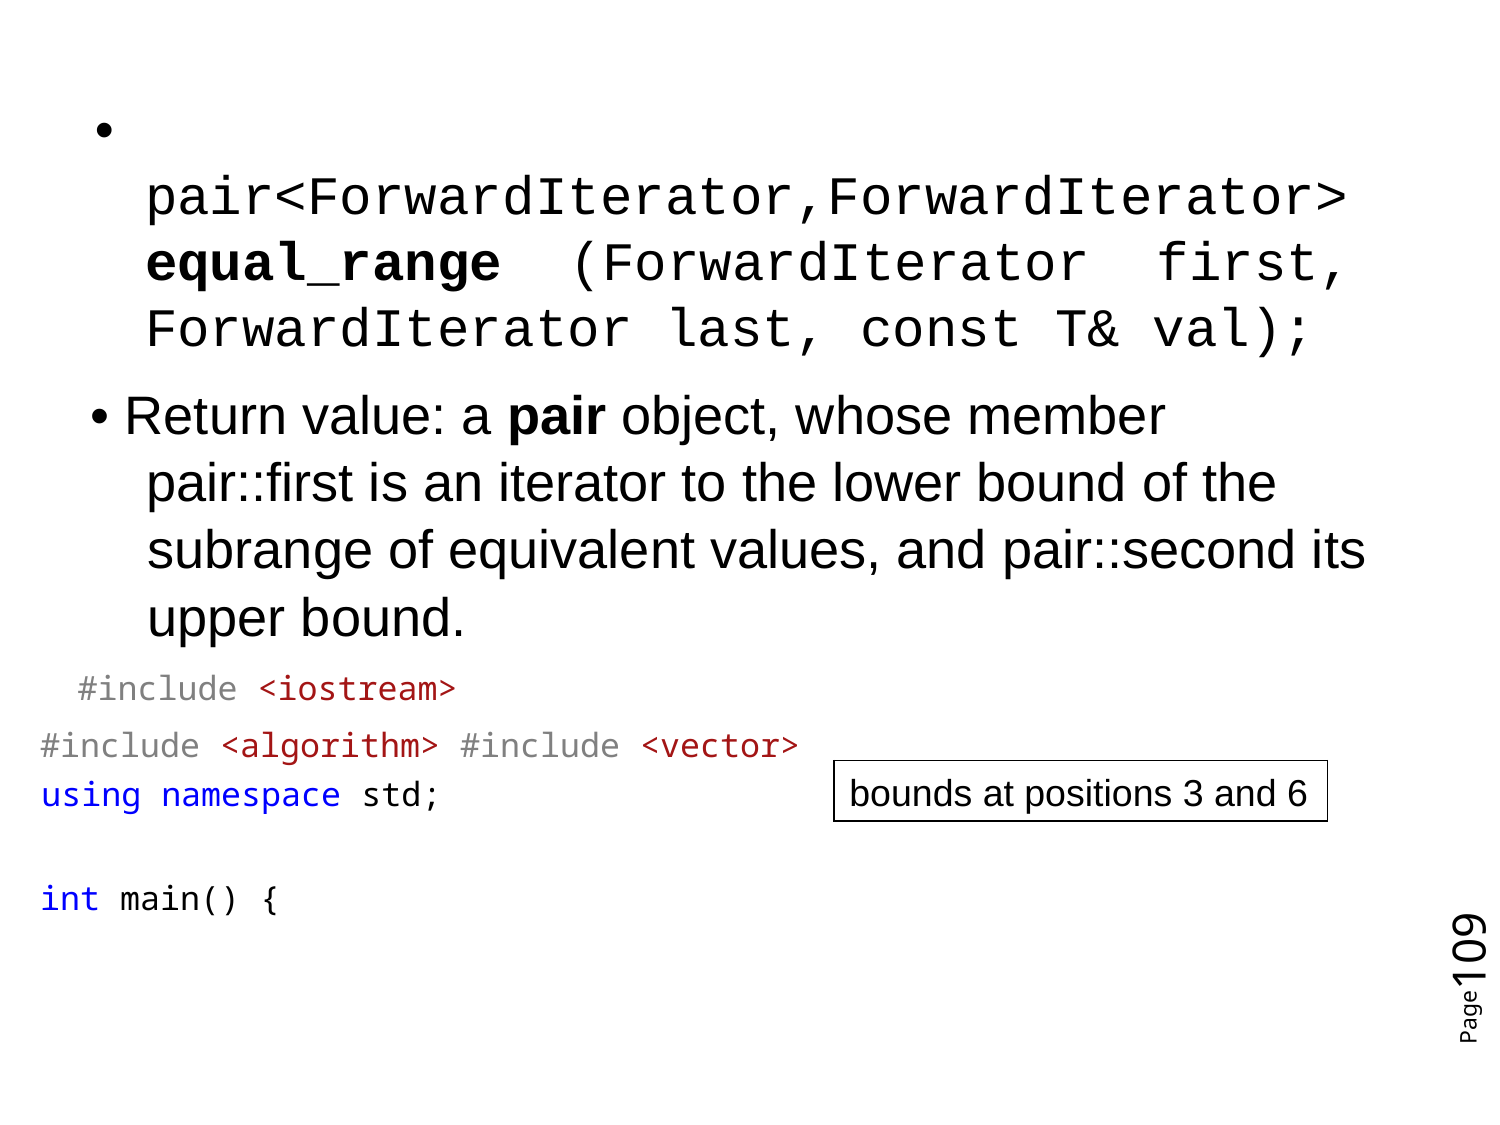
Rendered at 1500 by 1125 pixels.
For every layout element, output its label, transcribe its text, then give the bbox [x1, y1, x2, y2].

text int main() { [40, 875, 1044, 920]
text #include <iostream> [77, 665, 1311, 710]
text #include <algorithm> #include <vector> using namespace std; [40, 722, 1311, 816]
table_header bounds at positions 3 and 6 [835, 761, 1327, 820]
subtitle • pair<ForwardIterator,ForwardIterator> equal_range (ForwardIterator first, ForwardIterator last, const T& val); [88, 103, 1352, 363]
text pair::first is an iterator to the lower bound of the subrange of equivalent values, and pair::second its upper bound. [146, 451, 1407, 647]
text • Return value: a pair object, whose member [91, 384, 1407, 446]
